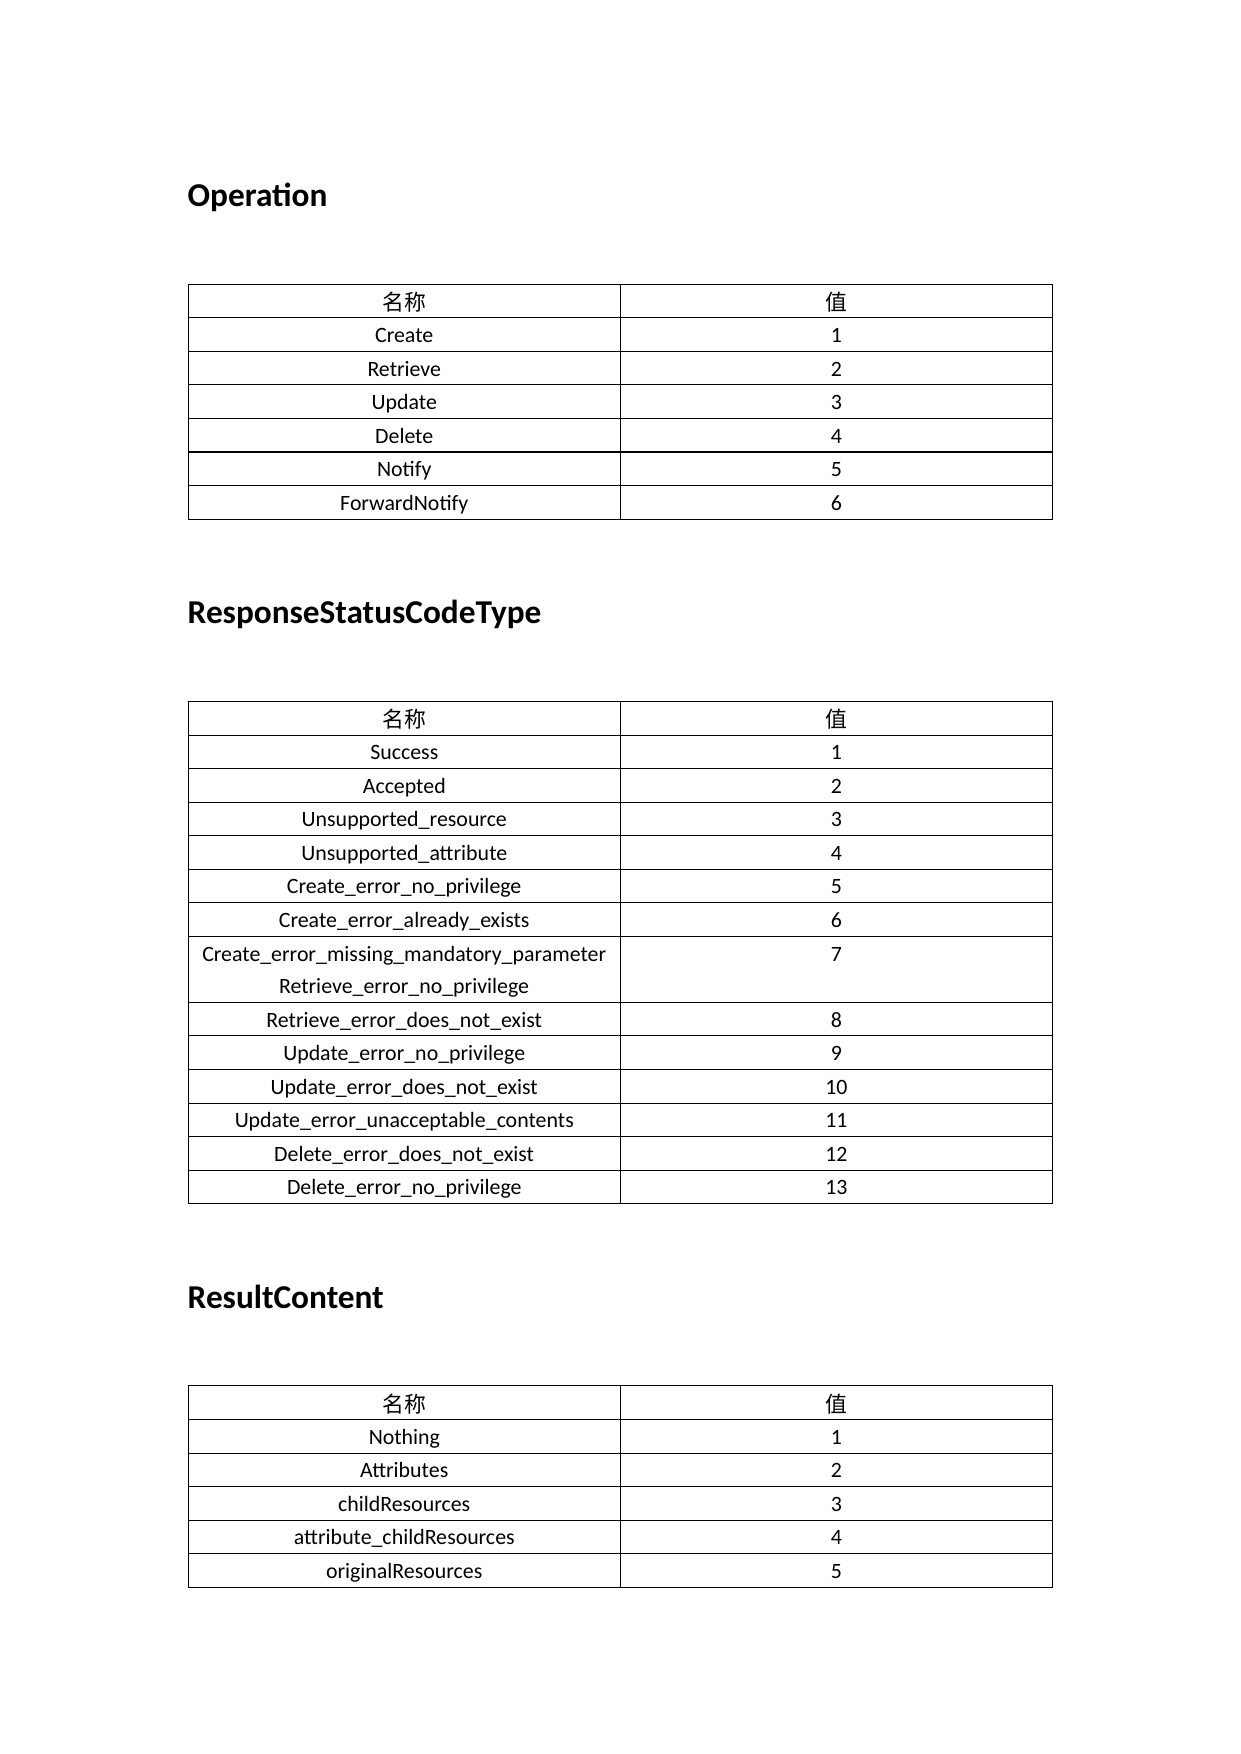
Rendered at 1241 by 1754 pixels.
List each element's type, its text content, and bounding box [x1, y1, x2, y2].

table_cell Delete [189, 419, 620, 451]
table_cell 7 [621, 937, 1052, 1002]
table_cell 9 [621, 1036, 1052, 1069]
table_cell 5 [621, 453, 1052, 485]
table_cell Unsupported_resource [189, 803, 620, 835]
table_cell Retrieve [189, 352, 620, 384]
table_cell Nothing [189, 1420, 620, 1452]
table_cell 2 [621, 352, 1052, 384]
table_header 名称 [189, 702, 620, 734]
table_header 值 [621, 702, 1052, 734]
table_cell 2 [621, 1454, 1052, 1486]
table_cell Attributes [189, 1454, 620, 1486]
table_cell ForwardNotify [189, 486, 620, 518]
table_cell originalResources [189, 1554, 620, 1587]
table_cell 4 [621, 836, 1052, 869]
table_cell Notify [189, 453, 620, 485]
table_cell 13 [621, 1171, 1052, 1203]
table_cell Update_error_unacceptable_contents [189, 1104, 620, 1136]
table_cell 3 [621, 803, 1052, 835]
table_cell Update_error_no_privilege [189, 1036, 620, 1069]
table_cell 1 [621, 736, 1052, 768]
table_header 值 [621, 285, 1052, 317]
table_cell 6 [621, 903, 1052, 936]
table_cell 12 [621, 1137, 1052, 1169]
table_cell Create_error_missing_mandatory_parameter Retrieve_error_no_privilege [189, 937, 620, 1002]
table_cell Create_error_no_privilege [189, 870, 620, 902]
table_cell Update_error_does_not_exist [189, 1070, 620, 1102]
table_cell 5 [621, 870, 1052, 902]
table_cell Delete_error_no_privilege [189, 1171, 620, 1203]
table_cell Create_error_already_exists [189, 903, 620, 936]
subtitle ResultContent [187, 1264, 1053, 1329]
table_cell childResources [189, 1487, 620, 1519]
table_cell Create [189, 318, 620, 351]
table_header 名称 [189, 285, 620, 317]
table_cell 4 [621, 419, 1052, 451]
table_cell 11 [621, 1104, 1052, 1136]
table_cell 5 [621, 1554, 1052, 1587]
table_cell Success [189, 736, 620, 768]
table_cell 1 [621, 318, 1052, 351]
table_cell Update [189, 385, 620, 418]
table_cell 8 [621, 1003, 1052, 1035]
table_cell 4 [621, 1521, 1052, 1553]
subtitle Operation [187, 162, 1053, 227]
table_header 名称 [189, 1386, 620, 1419]
table_cell 6 [621, 486, 1052, 518]
table_cell 2 [621, 769, 1052, 802]
subtitle ResponseStatusCodeType [187, 579, 1053, 644]
table_header 值 [621, 1386, 1052, 1419]
table_cell Delete_error_does_not_exist [189, 1137, 620, 1169]
table_cell 10 [621, 1070, 1052, 1102]
table_cell attribute_childResources [189, 1521, 620, 1553]
table_cell 1 [621, 1420, 1052, 1452]
table_cell Accepted [189, 769, 620, 802]
table_cell Unsupported_attribute [189, 836, 620, 869]
table_cell 3 [621, 385, 1052, 418]
table_cell Retrieve_error_does_not_exist [189, 1003, 620, 1035]
table_cell 3 [621, 1487, 1052, 1519]
